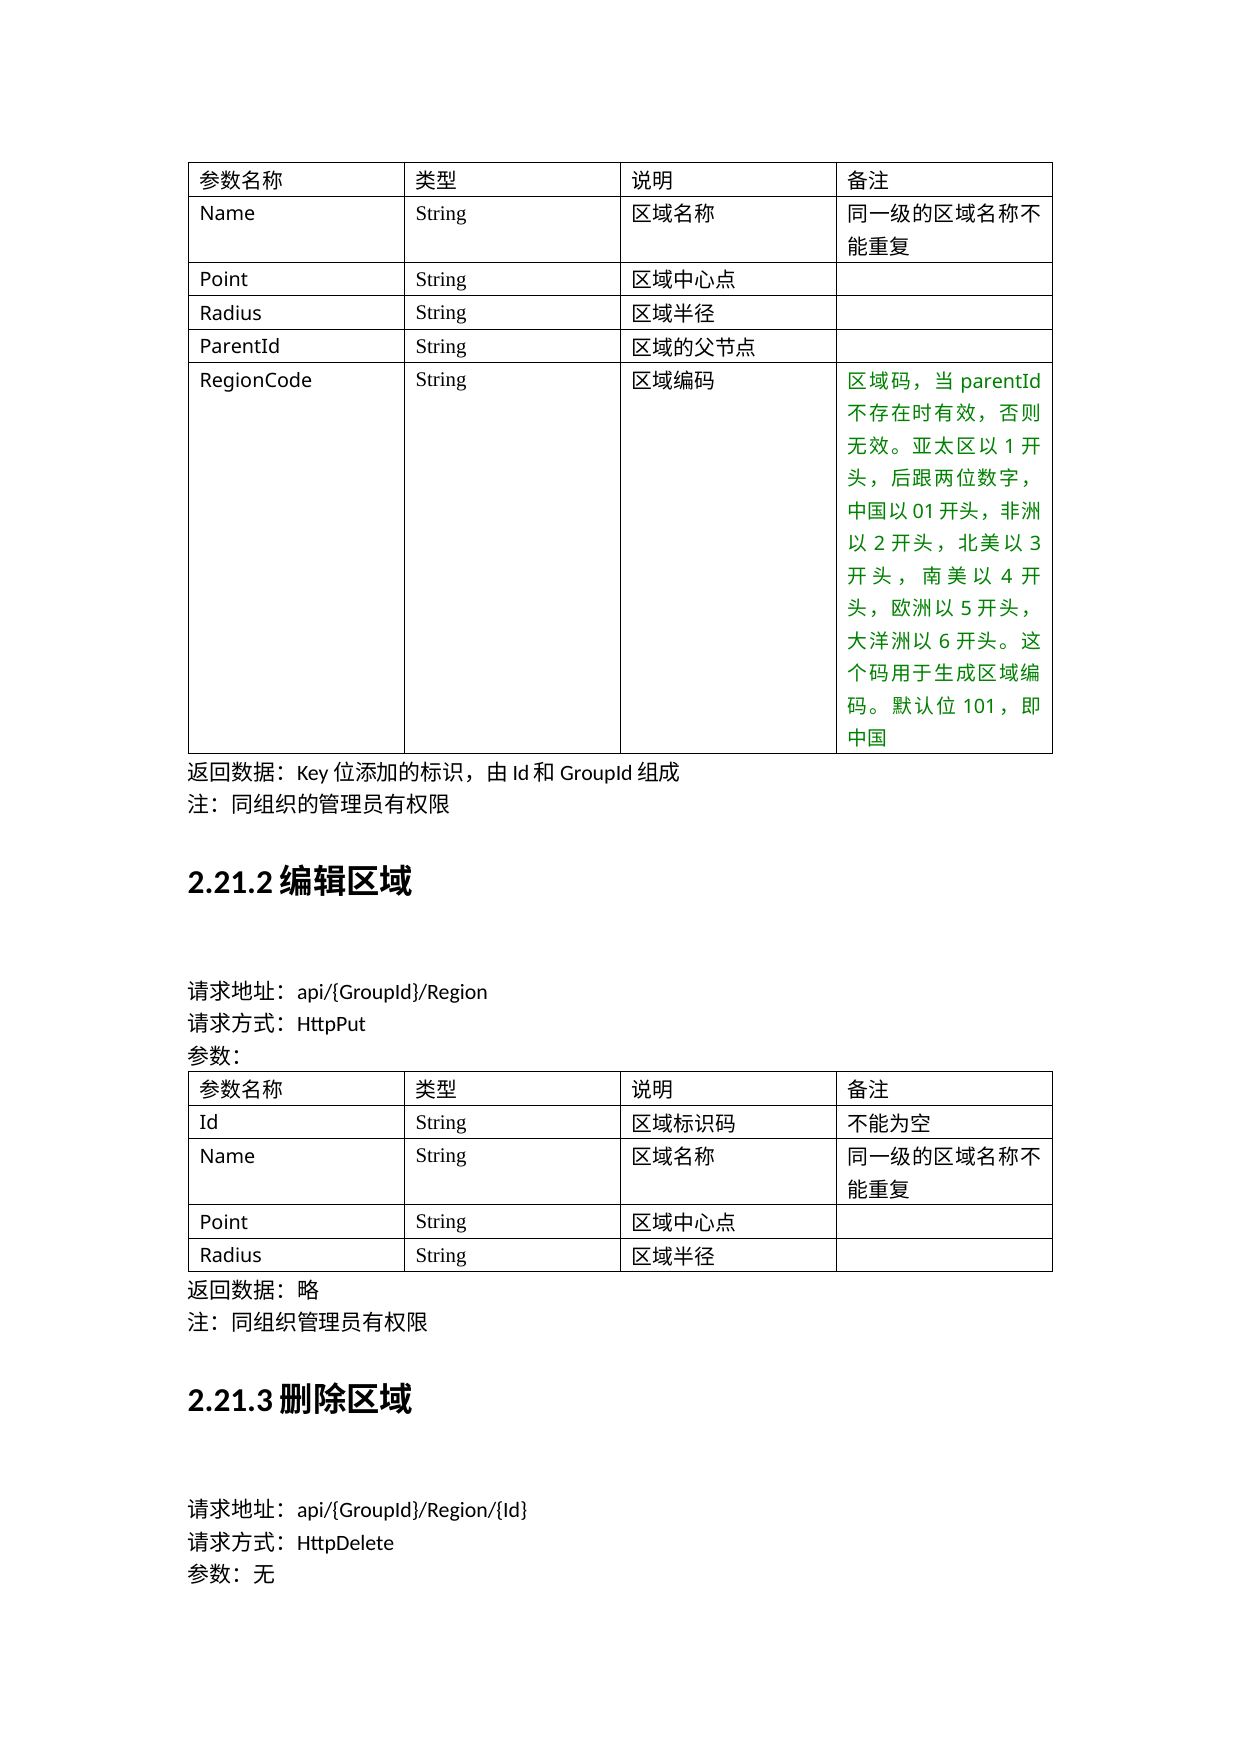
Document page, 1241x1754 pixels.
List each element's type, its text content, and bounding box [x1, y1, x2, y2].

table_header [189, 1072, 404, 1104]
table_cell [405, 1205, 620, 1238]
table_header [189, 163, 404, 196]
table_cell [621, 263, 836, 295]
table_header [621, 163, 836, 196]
subtitle 2.21.3删除区域 [187, 1364, 1053, 1429]
text 返回数据：Key位添加的标识，由Id和GroupId组成 [187, 754, 1053, 787]
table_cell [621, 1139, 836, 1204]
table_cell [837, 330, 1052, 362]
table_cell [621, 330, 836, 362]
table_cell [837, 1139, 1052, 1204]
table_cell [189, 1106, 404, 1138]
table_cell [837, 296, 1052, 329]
text 参数： [187, 1038, 1053, 1071]
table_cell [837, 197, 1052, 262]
text 参数：无 [187, 1557, 1053, 1589]
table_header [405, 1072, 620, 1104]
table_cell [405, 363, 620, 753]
text 请求方式：HttpDelete [187, 1524, 1053, 1557]
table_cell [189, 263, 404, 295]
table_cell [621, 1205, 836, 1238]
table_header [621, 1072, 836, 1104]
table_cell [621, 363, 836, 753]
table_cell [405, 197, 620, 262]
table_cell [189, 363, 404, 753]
text 注：同组织的管理员有权限 [187, 787, 1053, 819]
text 返回数据：略 [187, 1272, 1053, 1305]
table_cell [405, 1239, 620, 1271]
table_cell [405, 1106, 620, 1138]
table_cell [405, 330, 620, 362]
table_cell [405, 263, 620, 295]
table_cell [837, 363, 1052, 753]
subtitle 2.21.2编辑区域 [187, 846, 1053, 911]
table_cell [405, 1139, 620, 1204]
text 请求方式：HttpPut [187, 1006, 1053, 1038]
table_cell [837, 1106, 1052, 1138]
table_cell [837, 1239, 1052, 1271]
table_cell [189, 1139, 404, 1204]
text 注：同组织管理员有权限 [187, 1305, 1053, 1337]
text 请求地址：api/{GroupId}/Region/{Id} [187, 1492, 1053, 1524]
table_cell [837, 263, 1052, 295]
text 请求地址：api/{GroupId}/Region [187, 973, 1053, 1006]
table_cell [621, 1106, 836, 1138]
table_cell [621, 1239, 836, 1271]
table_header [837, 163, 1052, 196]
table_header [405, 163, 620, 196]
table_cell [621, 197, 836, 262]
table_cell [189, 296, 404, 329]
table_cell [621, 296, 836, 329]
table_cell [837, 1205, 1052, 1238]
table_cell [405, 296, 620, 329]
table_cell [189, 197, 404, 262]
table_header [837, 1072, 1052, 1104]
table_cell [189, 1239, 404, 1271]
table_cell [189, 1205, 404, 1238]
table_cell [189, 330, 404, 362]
